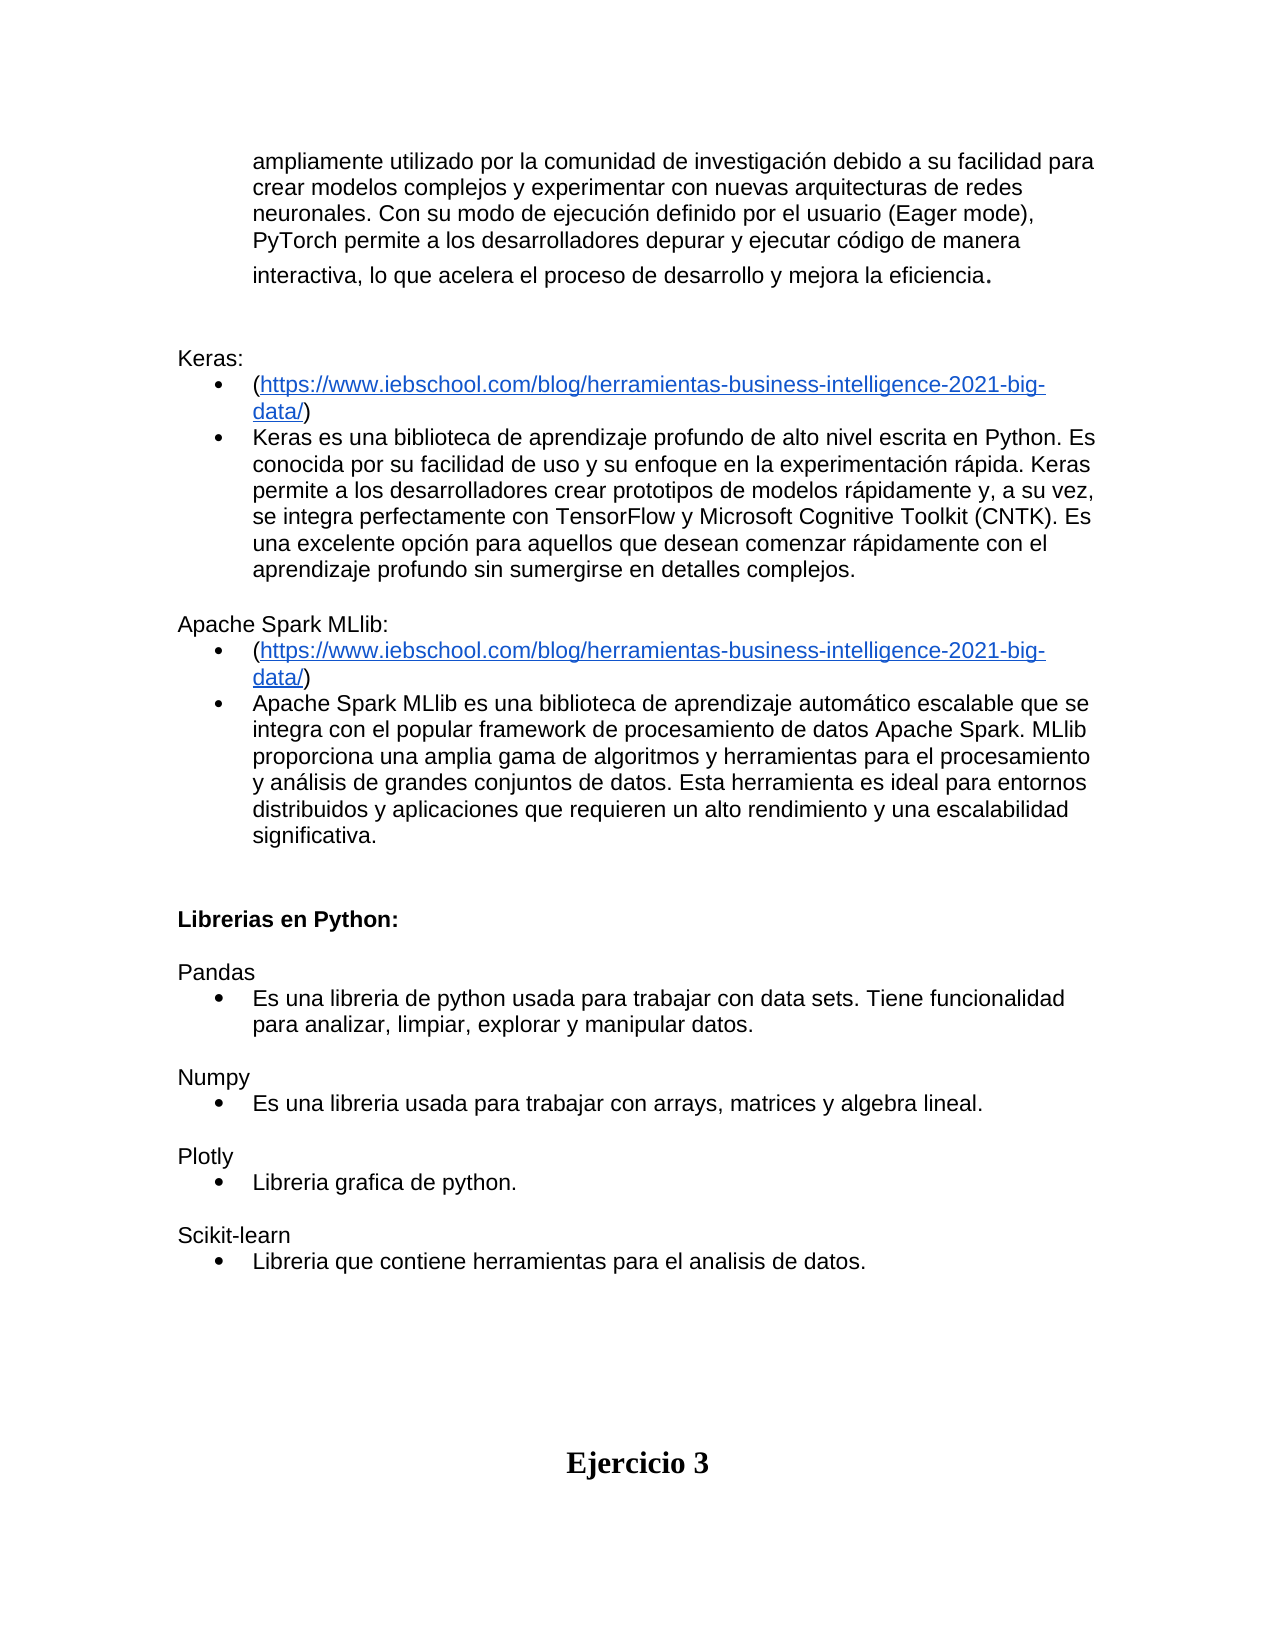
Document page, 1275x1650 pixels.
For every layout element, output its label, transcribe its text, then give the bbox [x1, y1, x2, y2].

text Numpy [177, 1064, 1098, 1090]
text Librerias en Python: [177, 906, 1098, 932]
list (https://www.iebschool.com/blog/herramientas-business-intelligence-2021-big-data/) [215, 637, 1098, 690]
list Apache Spark MLlib es una biblioteca de aprendizaje automático escalable que se integra con el popular framework de procesamiento de datos Apache Spark. MLlib proporciona una amplia gama de algoritmos y herramientas para el procesamiento y análisis de grandes conjuntos de datos. Esta herramienta es ideal para entornos distribuidos y aplicaciones que requieren un alto rendimiento y una escalabilidad significativa. [215, 690, 1098, 848]
list Es una libreria usada para trabajar con arrays, matrices y algebra lineal. [215, 1090, 1098, 1117]
list Libreria grafica de python. [215, 1169, 1098, 1196]
text Ejercicio 3 [177, 1445, 1098, 1481]
text Apache Spark MLlib: [177, 611, 1098, 637]
list Libreria que contiene herramientas para el analisis de datos. [215, 1248, 1098, 1275]
text Pandas [177, 958, 1098, 985]
text Scikit-learn [177, 1222, 1098, 1248]
text Keras: [177, 345, 1098, 371]
list (https://www.iebschool.com/blog/herramientas-business-intelligence-2021-big-data/) [215, 371, 1098, 424]
list Es una libreria de python usada para trabajar con data sets. Tiene funcionalidad para analizar, limpiar, explorar y manipular datos. [215, 985, 1098, 1037]
list Keras es una biblioteca de aprendizaje profundo de alto nivel escrita en Python. Es conocida por su facilidad de uso y su enfoque en la experimentación rápida. Keras permite a los desarrolladores crear prototipos de modelos rápidamente y, a su vez, se integra perfectamente con TensorFlow y Microsoft Cognitive Toolkit (CNTK). Es una excelente opción para aquellos que desean comenzar rápidamente con el aprendizaje profundo sin sumergirse en detalles complejos. [215, 424, 1098, 582]
text Plotly [177, 1143, 1098, 1169]
